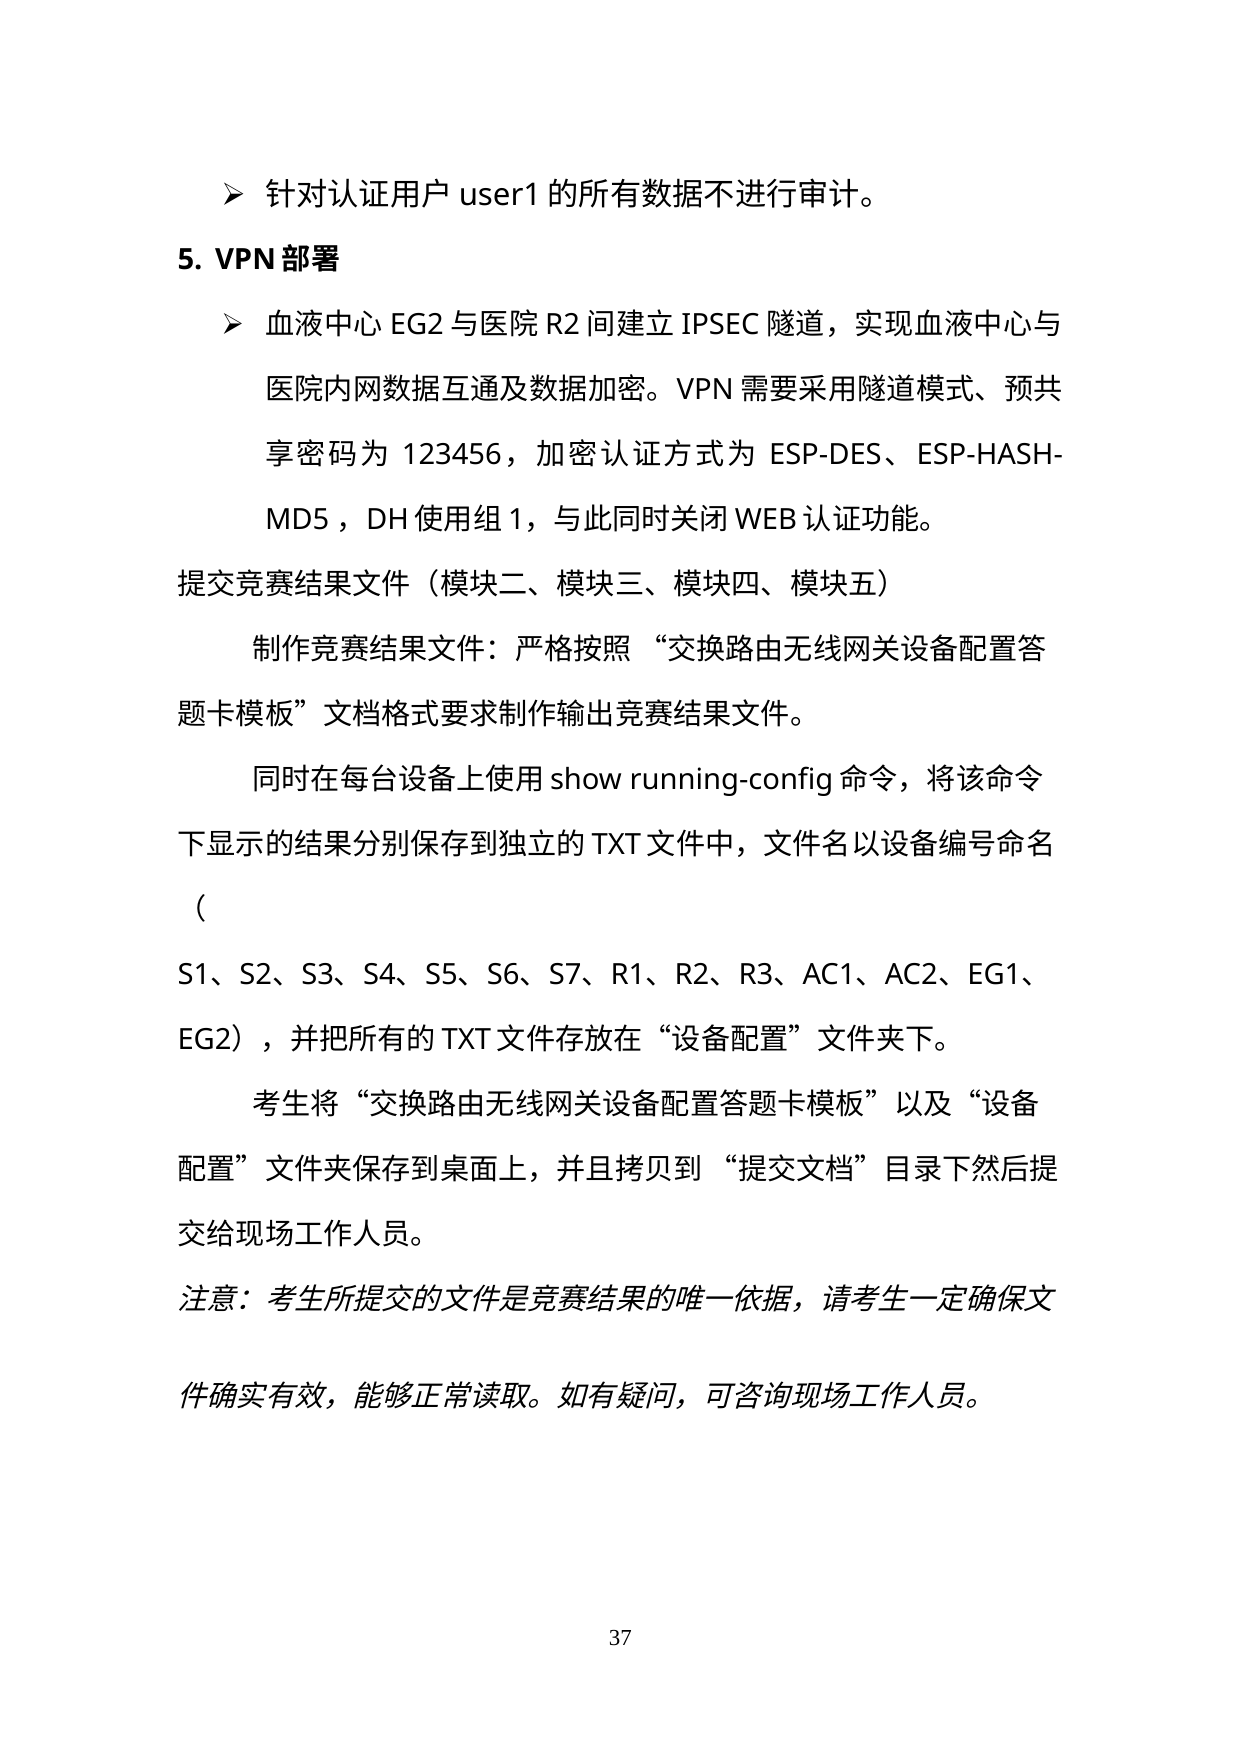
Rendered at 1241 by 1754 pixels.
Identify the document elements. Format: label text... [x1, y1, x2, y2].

list VPN部署 [177, 224, 1063, 289]
text 注意：考生所提交的文件是竞赛结果的唯一依据，请考生一定确保文件确实有效，能够正常读取。如有疑问，可咨询现场工作人员。 [177, 1264, 1063, 1426]
text 制作竞赛结果文件：严格按照 “交换路由无线网关设备配置答题卡模板”文档格式要求制作输出竞赛结果文件。 [177, 614, 1063, 744]
list 针对认证用户user1的所有数据不进行审计。 [221, 159, 1063, 224]
text 考生将“交换路由无线网关设备配置答题卡模板”以及“设备配置”文件夹保存到桌面上，并且拷贝到 “提交文档”目录下然后提交给现场工作人员。 [177, 1069, 1063, 1264]
text 提交竞赛结果文件（模块二、模块三、模块四、模块五） [177, 549, 1063, 614]
text 同时在每台设备上使用show running-config命令，将该命令下显示的结果分别保存到独立的TXT文件中，文件名以设备编号命名（S1、S2、S3、S4、S5、S6、S7、R1、R2、R3、AC1、AC2、EG1、EG2），并把所有的TXT文件存放在“设备配置”文件夹下。 [177, 744, 1063, 1069]
list 血液中心EG2与医院R2间建立IPSEC隧道，实现血液中心与医院内网数据互通及数据加密。VPN需要采用隧道模式、预共享密码为 123456，加密认证方式为 ESP-DES、ESP-HASH-MD5 ，DH使用组1，与此同时关闭WEB认证功能。 [221, 289, 1063, 549]
